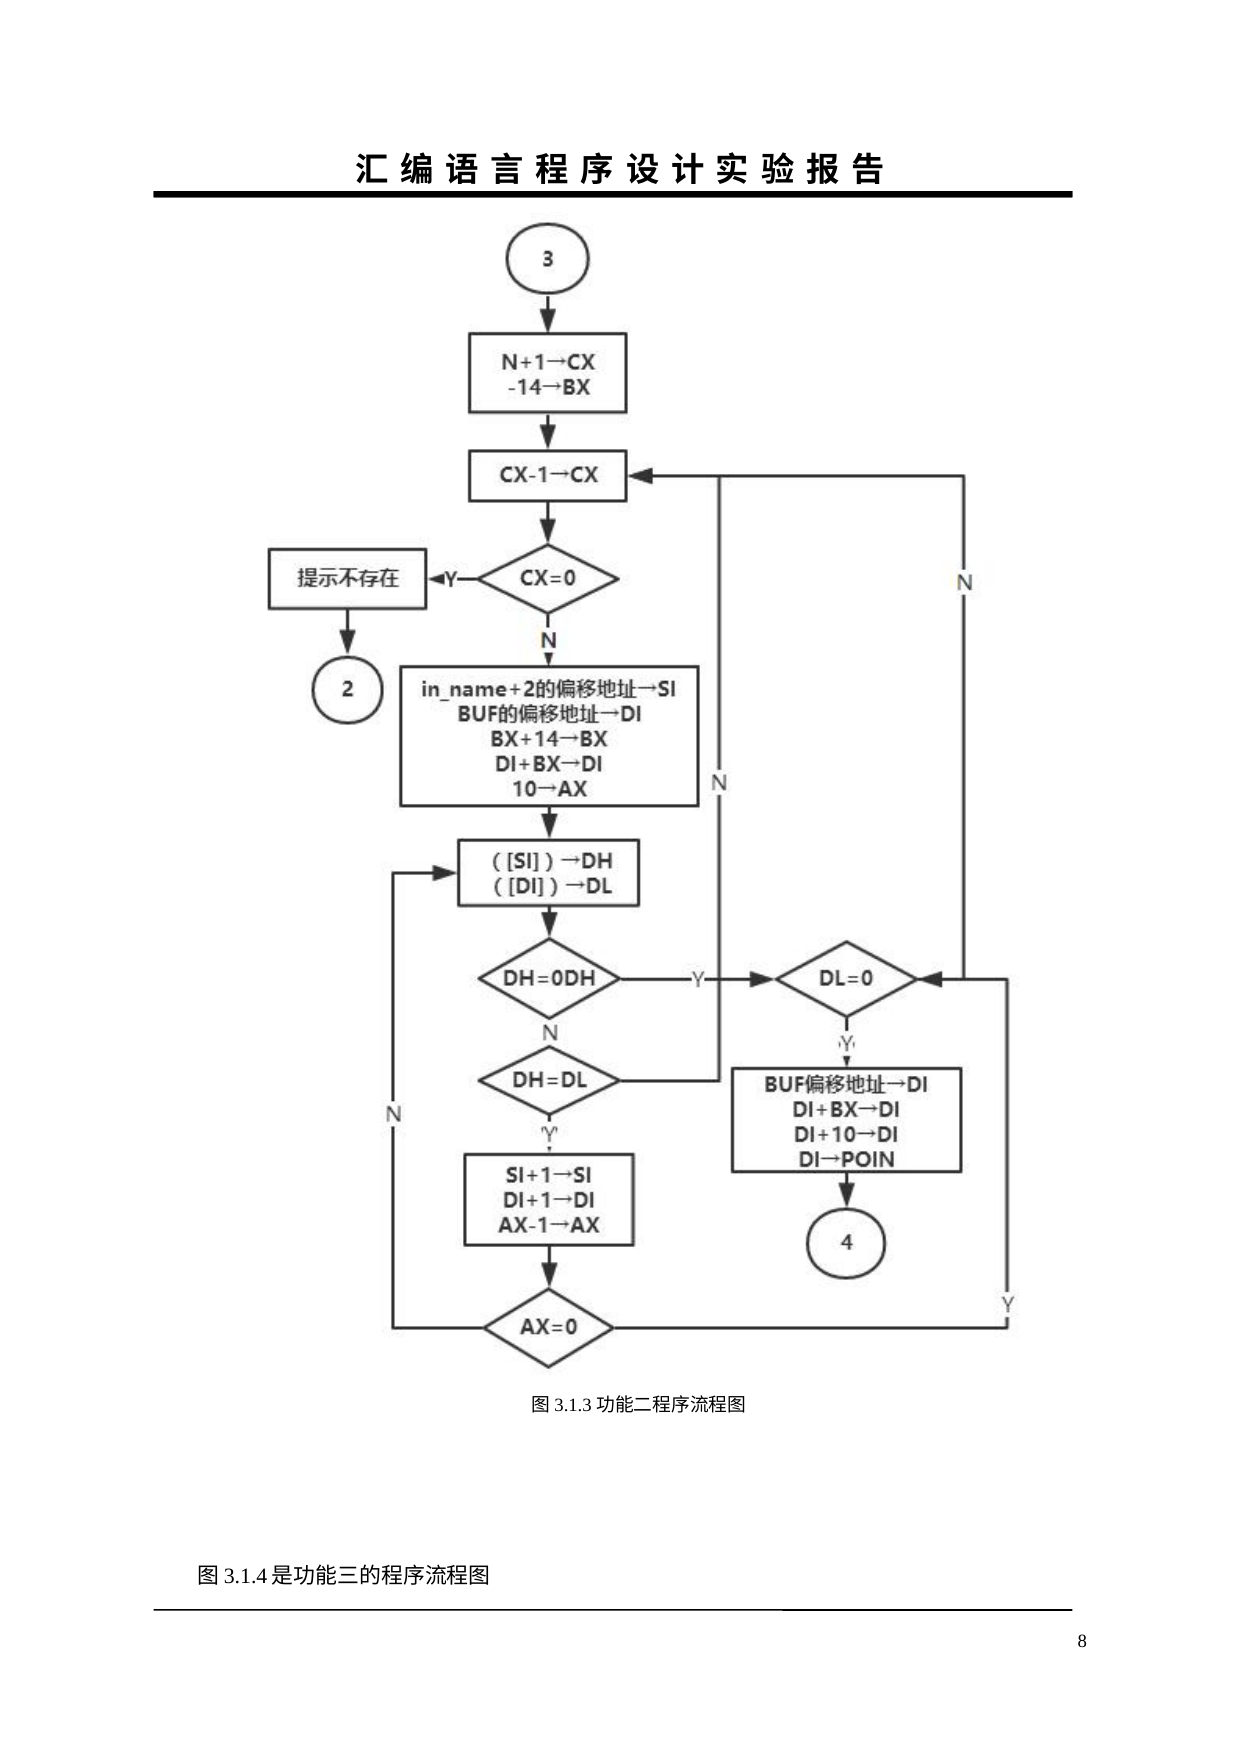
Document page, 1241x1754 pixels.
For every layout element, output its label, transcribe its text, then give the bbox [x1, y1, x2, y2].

text 图3.1.4是功能三的程序流程图 [153, 1558, 1087, 1590]
text 图3.1.3 功能二程序流程图 [153, 1390, 1087, 1417]
picture [243, 212, 1041, 1383]
